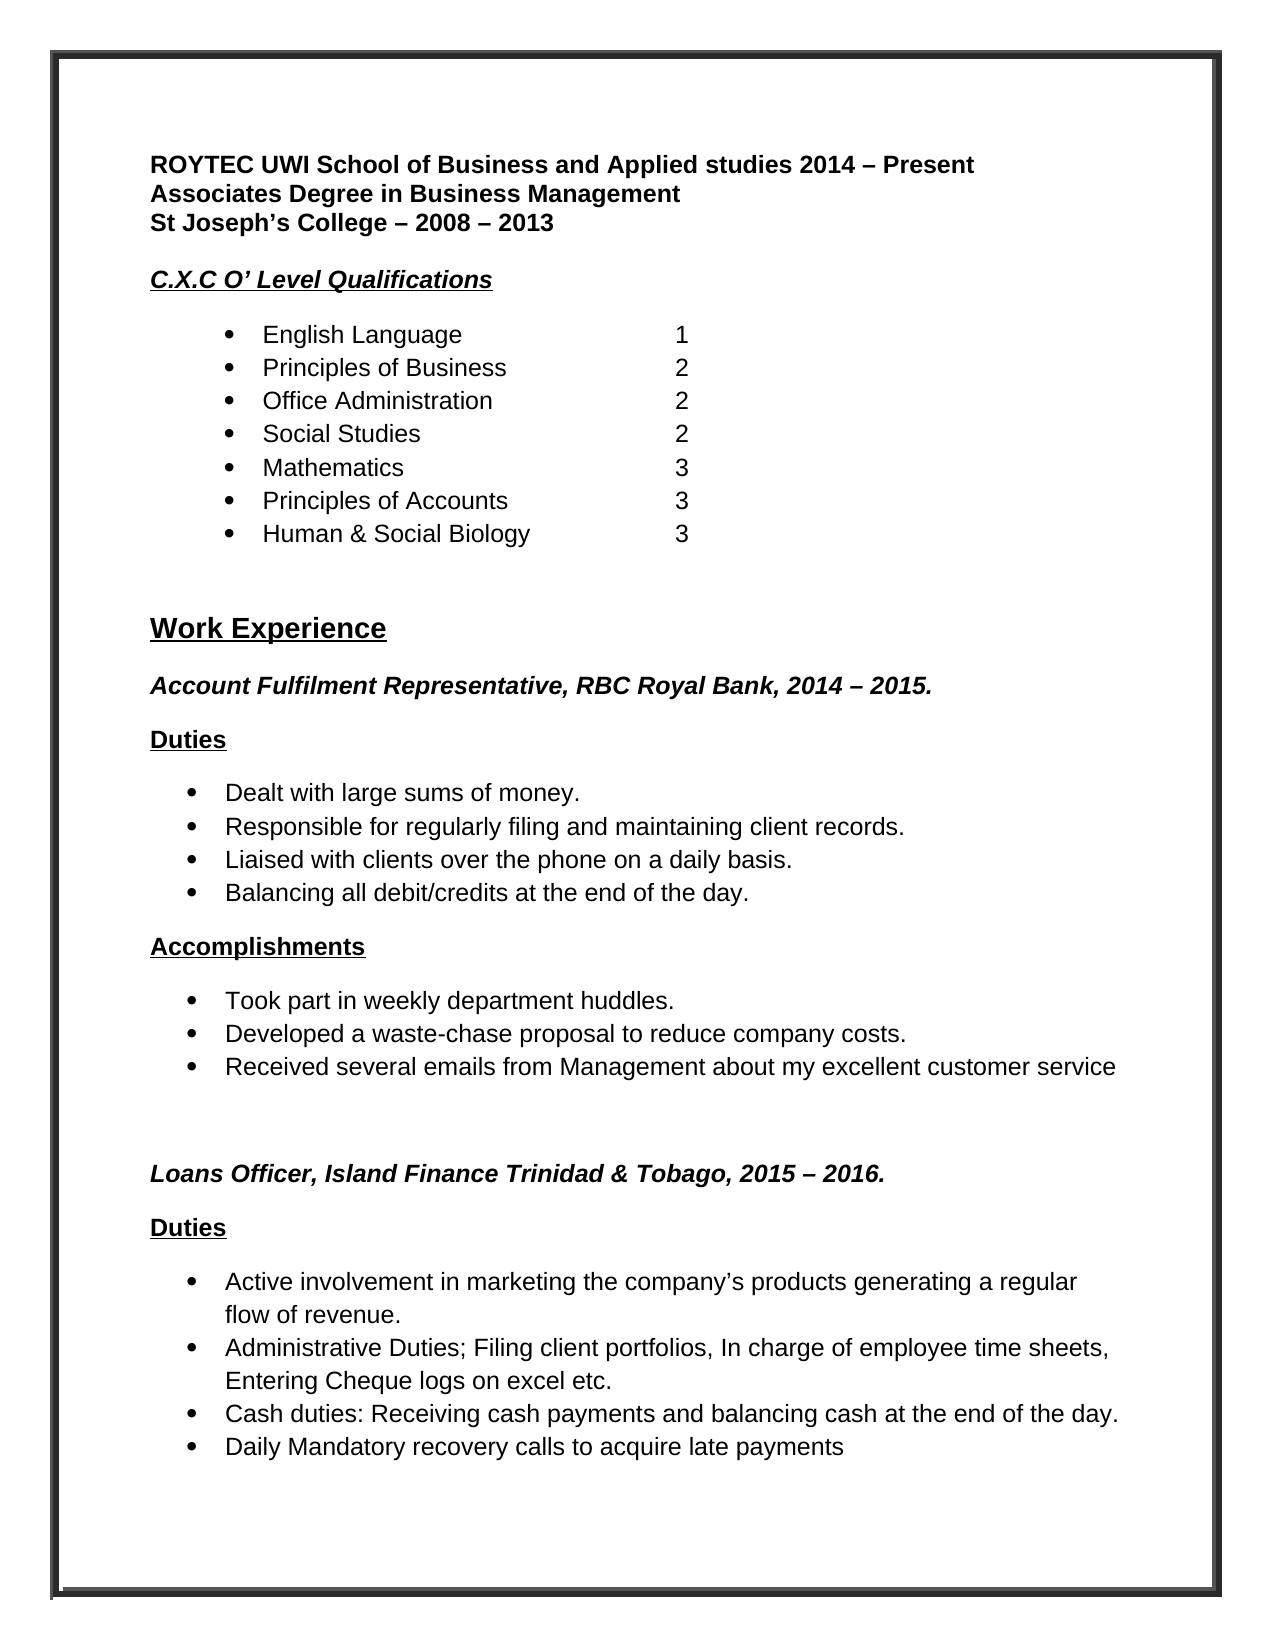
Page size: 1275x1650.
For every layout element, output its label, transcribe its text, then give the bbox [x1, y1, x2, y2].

text ROYTEC UWI School of Business and Applied studies 2014 – Present [150, 150, 1125, 179]
list Responsible for regularly filing and maintaining client records. [187, 812, 1125, 840]
list Principles of Accounts 3 [225, 486, 1125, 514]
text Duties [150, 1213, 1125, 1241]
list Mathematics 3 [225, 453, 1125, 481]
text Duties [150, 724, 1125, 753]
list Dealt with large sums of money. [187, 778, 1125, 807]
text C.X.C O’ Level Qualifications [150, 265, 1125, 294]
list Daily Mandatory recovery calls to acquire late payments [187, 1432, 1125, 1461]
list Office Administration 2 [225, 386, 1125, 415]
list Developed a waste-chase proposal to reduce company costs. [187, 1019, 1125, 1048]
text St Joseph’s College – 2008 – 2013 [150, 207, 1125, 236]
text Work Experience [150, 611, 1125, 645]
text Accomplishments [150, 932, 1125, 961]
text Loans Officer, Island Finance Trinidad & Tobago, 2015 – 2016. [150, 1159, 1125, 1188]
list Balancing all debit/credits at the end of the day. [187, 878, 1125, 907]
list Cash duties: Receiving cash payments and balancing cash at the end of the day. [187, 1399, 1125, 1428]
text Associates Degree in Business Management [150, 179, 1125, 207]
list Administrative Duties; Filing client portfolios, In charge of employee time sheets, Entering Cheque logs on excel etc. [187, 1333, 1125, 1394]
list Principles of Business 2 [225, 353, 1125, 382]
list Liaised with clients over the phone on a daily basis. [187, 845, 1125, 873]
text Account Fulfilment Representative, RBC Royal Bank, 2014 – 2015. [150, 671, 1125, 699]
list Active involvement in marketing the company’s products generating a regular flow of revenue. [187, 1267, 1125, 1328]
list Social Studies 2 [225, 419, 1125, 448]
list English Language 1 [225, 320, 1125, 349]
list Received several emails from Management about my excellent customer service [187, 1052, 1125, 1081]
list Human & Social Biology 3 [225, 519, 1125, 548]
list Took part in weekly department huddles. [187, 986, 1125, 1014]
